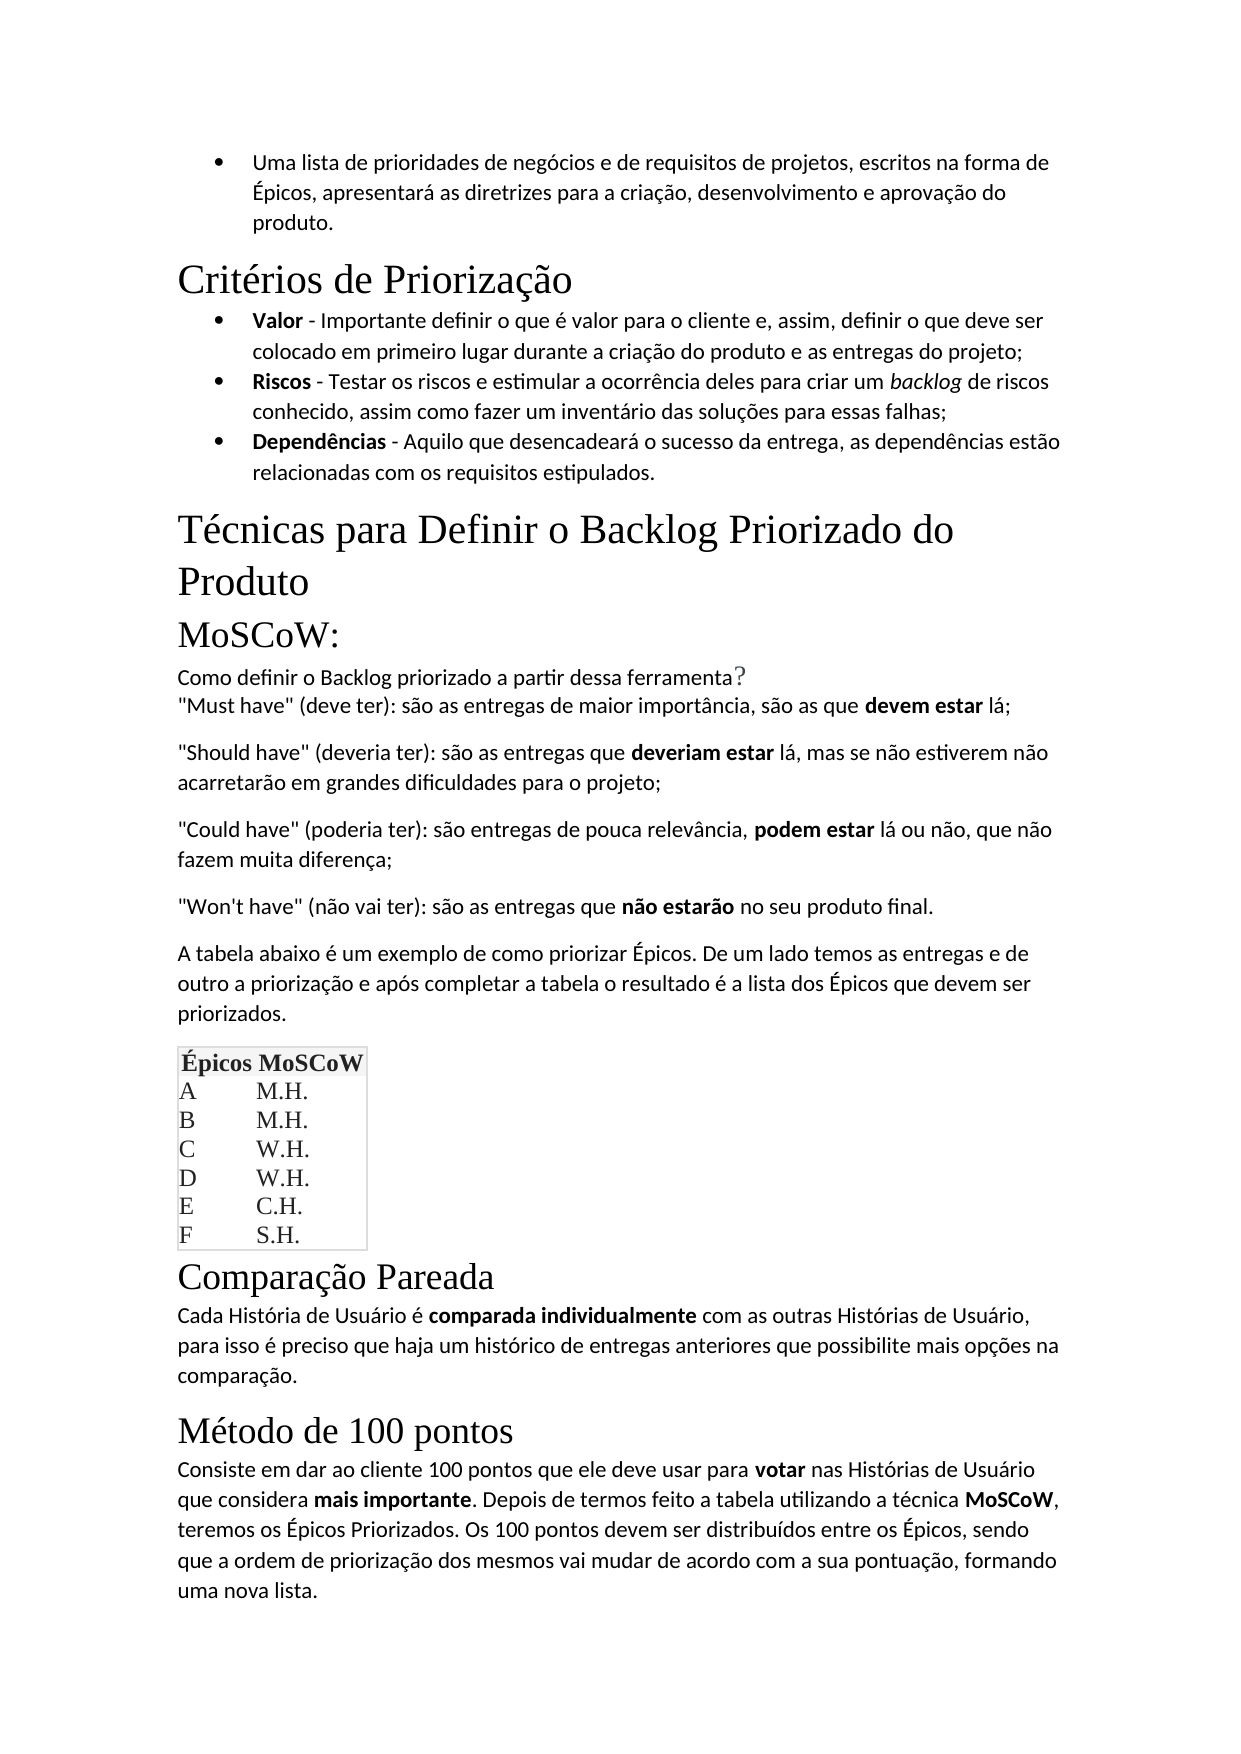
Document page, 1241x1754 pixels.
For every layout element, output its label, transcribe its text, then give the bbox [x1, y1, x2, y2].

table_cell S.H. [255, 1220, 366, 1249]
table_header Épicos [179, 1048, 255, 1076]
table_cell M.H. [255, 1105, 366, 1134]
table_cell C.H. [255, 1191, 366, 1220]
table_cell W.H. [255, 1163, 366, 1191]
subtitle Comparação Pareada [177, 1255, 1063, 1298]
table_cell E [179, 1191, 255, 1220]
table_cell A [179, 1076, 255, 1105]
list Valor - Importante definir o que é valor para o cliente e, assim, definir o que deve ser colocado em primeiro lugar durante a criação do produto e as entregas do projeto; [215, 307, 1063, 365]
text A tabela abaixo é um exemplo de como priorizar Épicos. De um lado temos as entregas e de outro a priorização e após completar a tabela o resultado é a lista dos Épicos que devem ser priorizados. [177, 939, 1063, 1027]
text "Should have" (deveria ter): são as entregas que deveriam estar lá, mas se não estiverem não acarretarão em grandes dificuldades para o projeto; [177, 738, 1063, 796]
text Consiste em dar ao cliente 100 pontos que ele deve usar para votar nas Histórias de Usuário que considera mais importante. Depois de termos feito a tabela utilizando a técnica MoSCoW, teremos os Épicos Priorizados. Os 100 pontos devem ser distribuídos entre os Épicos, sendo que a ordem de priorização dos mesmos vai mudar de acordo com a sua pontuação, formando uma nova lista. [177, 1455, 1063, 1604]
table_cell W.H. [255, 1134, 366, 1163]
table_cell F [179, 1220, 255, 1249]
text "Won't have" (não vai ter): são as entregas que não estarão no seu produto final. [177, 892, 1063, 920]
text Como definir o Backlog priorizado a partir dessa ferramenta? [177, 658, 1063, 691]
subtitle Método de 100 pontos [177, 1408, 1063, 1452]
text Cada História de Usuário é comparada individualmente com as outras Histórias de Usuário, para isso é preciso que haja um histórico de entregas anteriores que possibilite mais opções na comparação. [177, 1301, 1063, 1390]
text "Could have" (poderia ter): são entregas de pouca relevância, podem estar lá ou não, que não fazem muita diferença; [177, 815, 1063, 873]
table_cell D [179, 1163, 255, 1191]
list Uma lista de prioridades de negócios e de requisitos de projetos, escritos na forma de Épicos, apresentará as diretrizes para a criação, desenvolvimento e aprovação do produto. [215, 148, 1063, 236]
list Riscos - Testar os riscos e estimular a ocorrência deles para criar um backlog de riscos conhecido, assim como fazer um inventário das soluções para essas falhas; [215, 367, 1063, 425]
table_header MoSCoW [255, 1048, 366, 1076]
table_cell B [179, 1105, 255, 1134]
text "Must have" (deve ter): são as entregas de maior importância, são as que devem estar lá; [177, 691, 1063, 719]
subtitle Técnicas para Definir o Backlog Priorizado do Produto [177, 504, 1063, 604]
list Dependências - Aquilo que desencadeará o sucesso da entrega, as dependências estão relacionadas com os requisitos estipulados. [215, 427, 1063, 486]
subtitle MoSCoW: [177, 612, 1063, 655]
table_cell M.H. [255, 1076, 366, 1105]
subtitle Critérios de Priorização [177, 255, 1063, 303]
table_cell C [179, 1134, 255, 1163]
